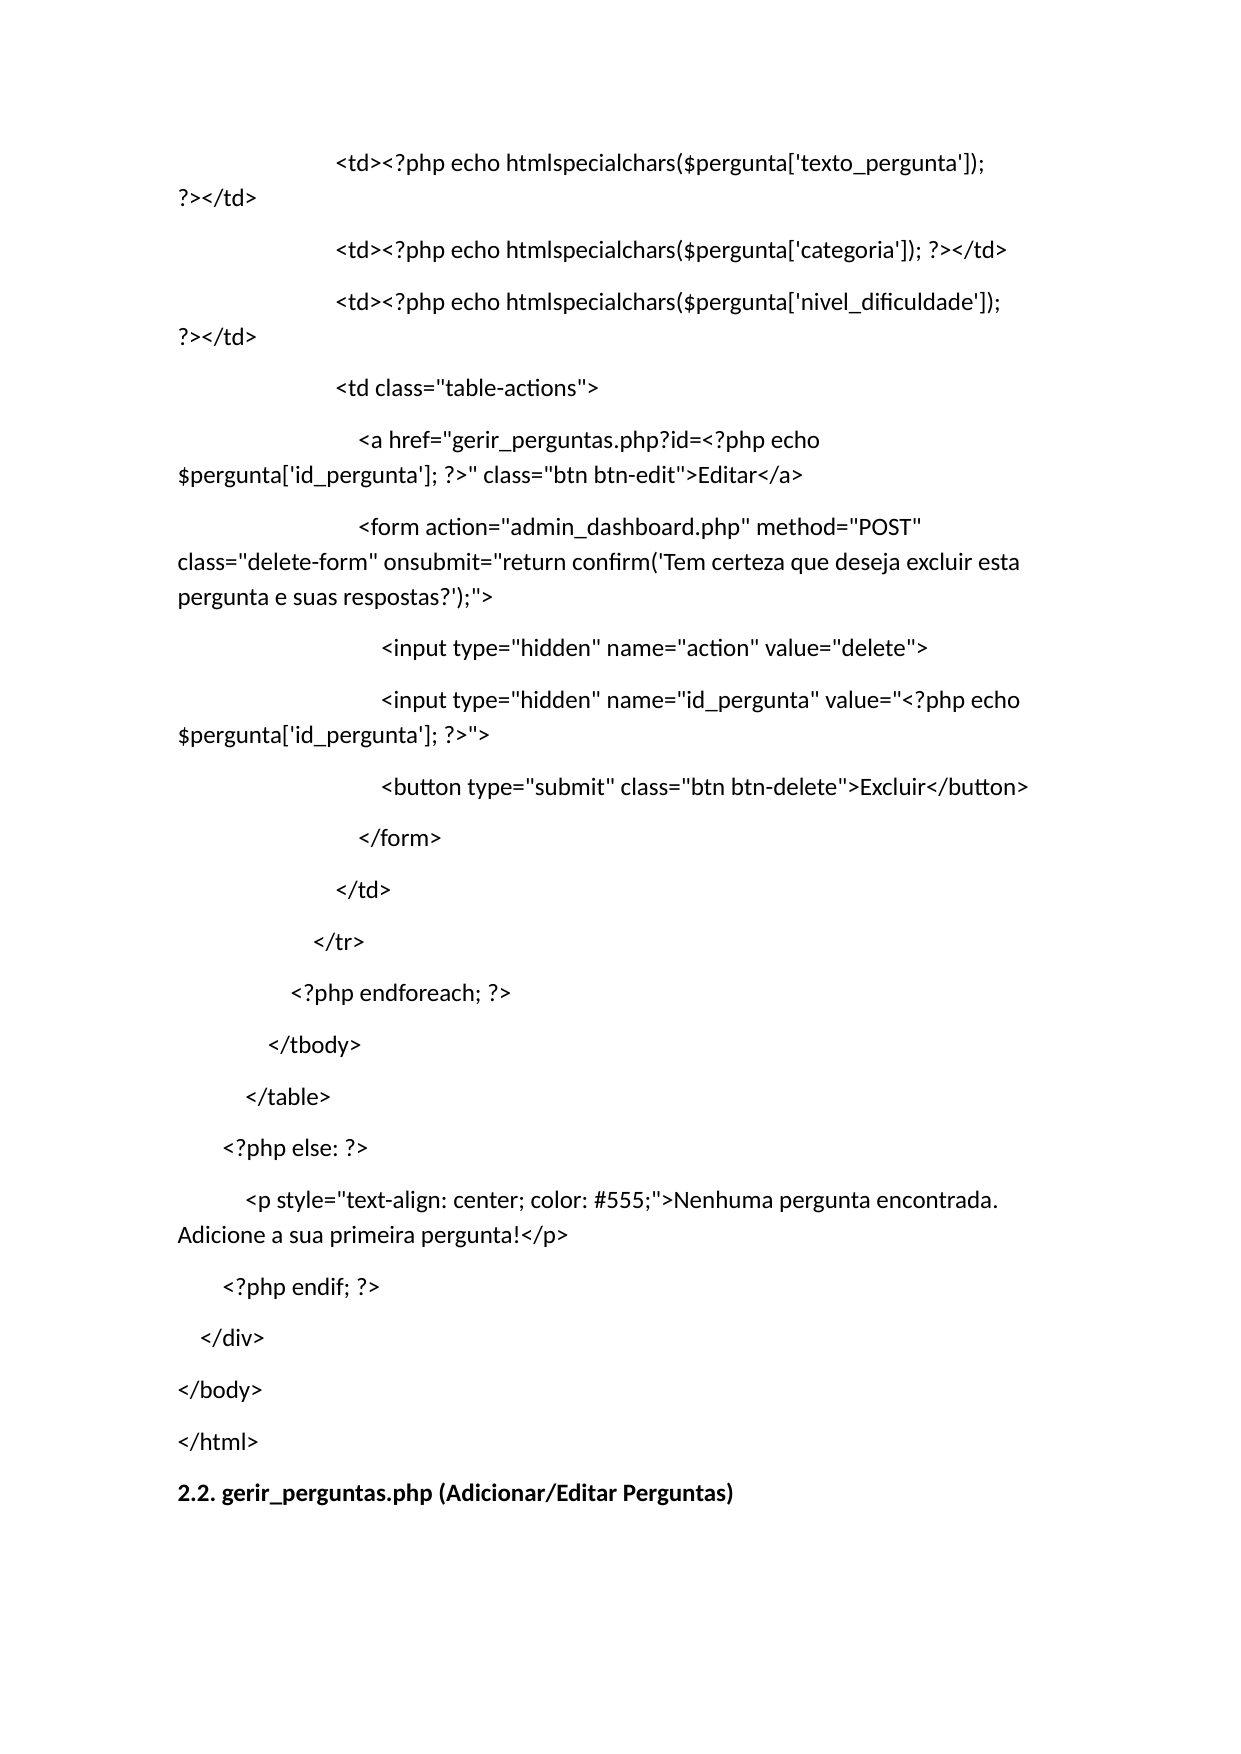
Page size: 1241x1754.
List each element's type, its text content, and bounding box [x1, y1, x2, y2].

text </tr> [177, 926, 1063, 956]
text </table> [177, 1081, 1063, 1111]
text <form action="admin_dashboard.php" method="POST" class="delete-form" onsubmit="return confirm('Tem certeza que deseja excluir esta pergunta e suas respostas?');"> [177, 511, 1063, 611]
text </div> [177, 1323, 1063, 1353]
text <td><?php echo htmlspecialchars($pergunta['categoria']); ?></td> [177, 234, 1063, 265]
text </form> [177, 823, 1063, 853]
text <td class="table-actions"> [177, 373, 1063, 403]
text 2.2. gerir_perguntas.php (Adicionar/Editar Perguntas) [177, 1478, 1063, 1508]
text <input type="hidden" name="action" value="delete"> [177, 633, 1063, 663]
text <td><?php echo htmlspecialchars($pergunta['nivel_dificuldade']); ?></td> [177, 286, 1063, 351]
text <td><?php echo htmlspecialchars($pergunta['texto_pergunta']); ?></td> [177, 148, 1063, 213]
text <input type="hidden" name="id_pergunta" value="<?php echo $pergunta['id_pergunta']; ?>"> [177, 684, 1063, 750]
text <?php endif; ?> [177, 1271, 1063, 1301]
text </tbody> [177, 1029, 1063, 1060]
text </body> [177, 1374, 1063, 1405]
text </td> [177, 874, 1063, 905]
text <?php else: ?> [177, 1133, 1063, 1163]
text <?php endforeach; ?> [177, 978, 1063, 1008]
text </html> [177, 1426, 1063, 1456]
text <p style="text-align: center; color: #555;">Nenhuma pergunta encontrada. Adicione a sua primeira pergunta!</p> [177, 1184, 1063, 1250]
text <button type="submit" class="btn btn-delete">Excluir</button> [177, 771, 1063, 801]
text <a href="gerir_perguntas.php?id=<?php echo $pergunta['id_pergunta']; ?>" class="btn btn-edit">Editar</a> [177, 424, 1063, 490]
